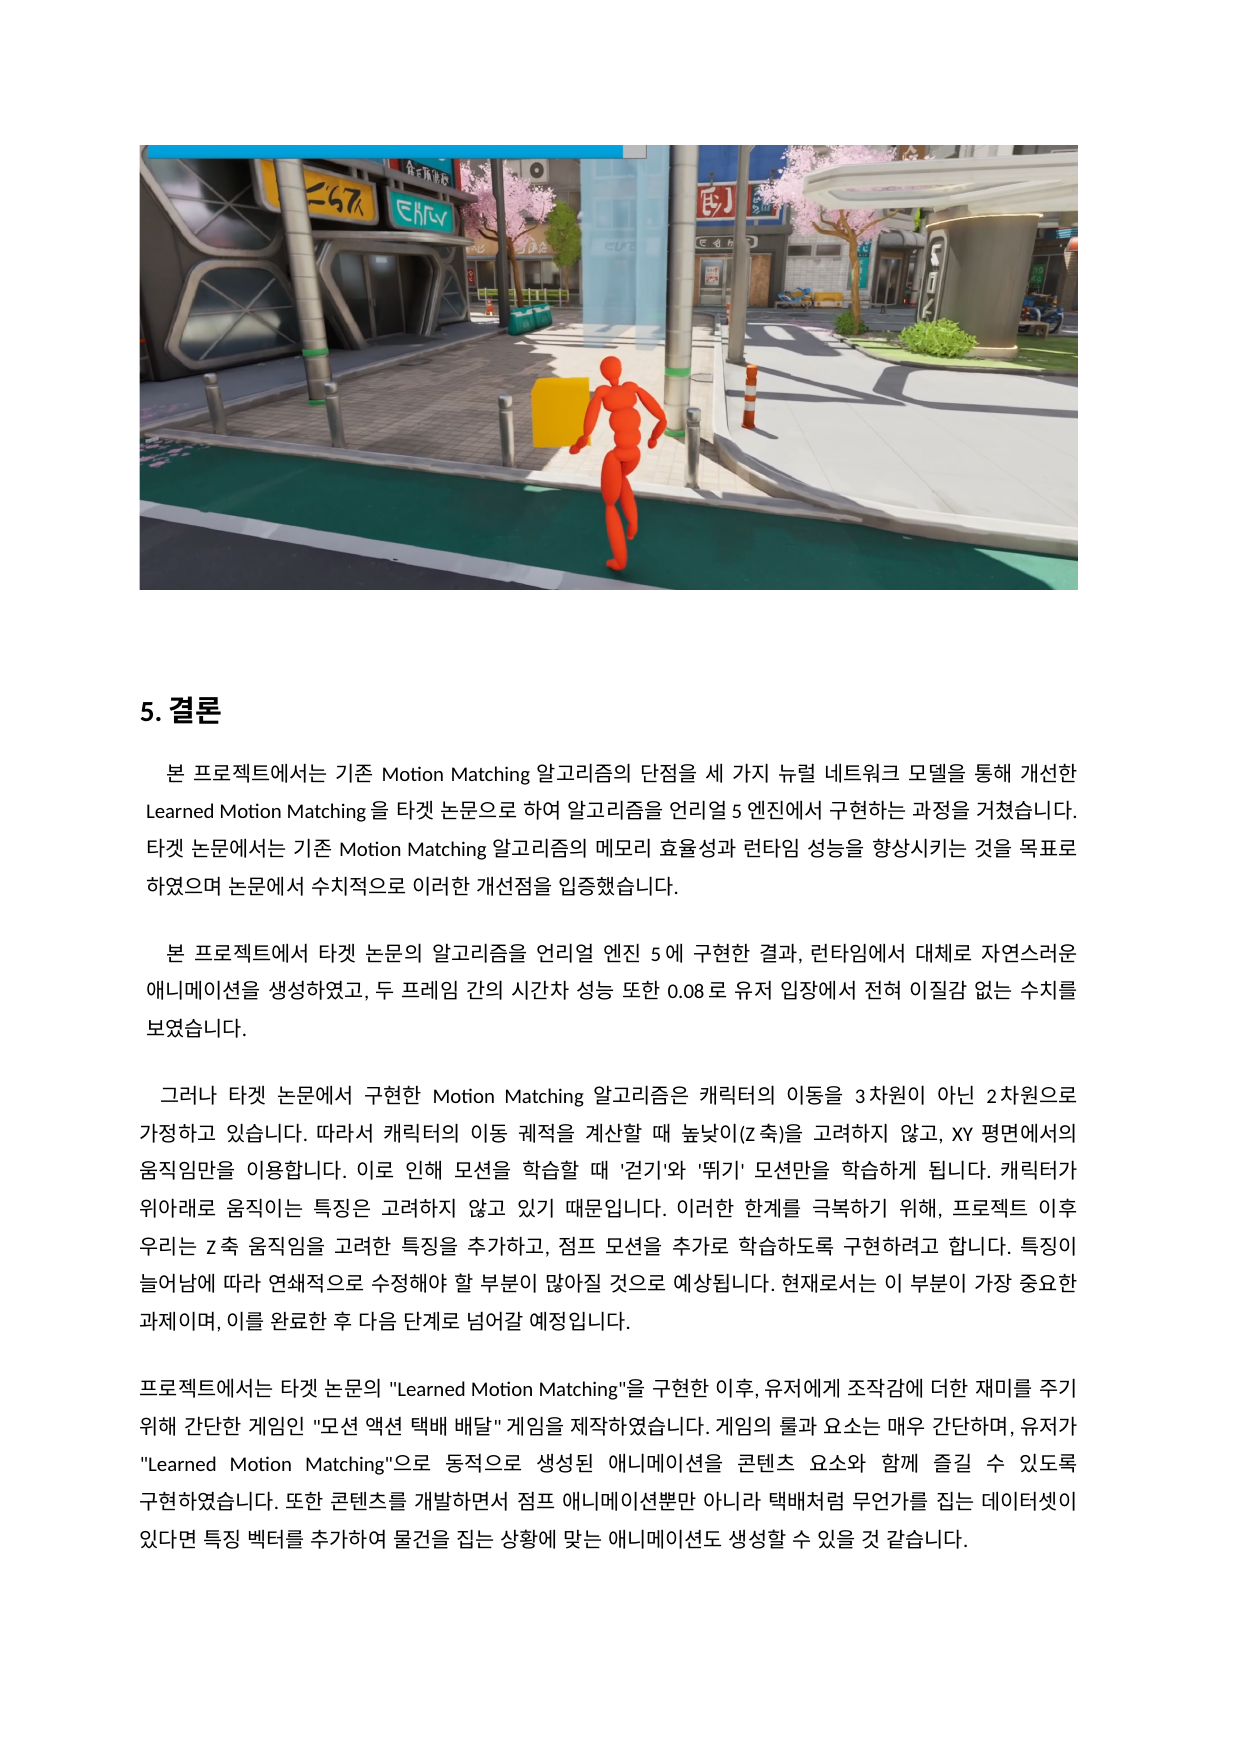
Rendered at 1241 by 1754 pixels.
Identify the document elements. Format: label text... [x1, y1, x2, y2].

text 본 프로젝트에서는 기존 Motion Matching 알고리즘의 단점을 세 가지 뉴럴 네트워크 모델을 통해 개선한 Learned Motion Matching을 타겟 논문으로 하여 알고리즘을 언리얼5 엔진에서 구현하는 과정을 거쳤습니다. 타겟 논문에서는 기존 Motion Matching 알고리즘의 메모리 효율성과 런타임 성능을 향상시키는 것을 목표로 하였으며 논문에서 수치적으로 이러한 개선점을 입증했습니다. [146, 757, 1077, 900]
text 본 프로젝트에서 타겟 논문의 알고리즘을 언리얼 엔진 5에 구현한 결과, 런타임에서 대체로 자연스러운 애니메이션을 생성하였고, 두 프레임 간의 시간차 성능 또한 0.08로 유저 입장에서 전혀 이질감 없는 수치를 보였습니다. [146, 937, 1077, 1042]
text 그러나 타겟 논문에서 구현한 Motion Matching 알고리즘은 캐릭터의 이동을 3차원이 아닌 2차원으로 가정하고 있습니다. 따라서 캐릭터의 이동 궤적을 계산할 때 높낮이(Z축)을 고려하지 않고, XY 평면에서의 움직임만을 이용합니다. 이로 인해 모션을 학습할 때 '걷기'와 '뛰기' 모션만을 학습하게 됩니다. 캐릭터가 위아래로 움직이는 특징은 고려하지 않고 있기 때문입니다. 이러한 한계를 극복하기 위해, 프로젝트 이후 우리는 Z축 움직임을 고려한 특징을 추가하고, 점프 모션을 추가로 학습하도록 구현하려고 합니다. 특징이 늘어남에 따라 연쇄적으로 수정해야 할 부분이 많아질 것으로 예상됩니다. 현재로서는 이 부분이 가장 중요한 과제이며, 이를 완료한 후 다음 단계로 넘어갈 예정입니다. [139, 1079, 1077, 1336]
text 프로젝트에서는 타겟 논문의 "Learned Motion Matching"을 구현한 이후, 유저에게 조작감에 더한 재미를 주기 위해 간단한 게임인 "모션 액션 택배 배달" 게임을 제작하였습니다. 게임의 룰과 요소는 매우 간단하며, 유저가 "Learned Motion Matching"으로 동적으로 생성된 애니메이션을 콘텐츠 요소와 함께 즐길 수 있도록 구현하였습니다. 또한 콘텐츠를 개발하면서 점프 애니메이션뿐만 아니라 택배처럼 무언가를 집는 데이터셋이 있다면 특징 벡터를 추가하여 물건을 집는 상황에 맞는 애니메이션도 생성할 수 있을 것 같습니다. [139, 1372, 1077, 1553]
picture [139, 145, 1078, 590]
subtitle 결론 [139, 696, 1077, 728]
